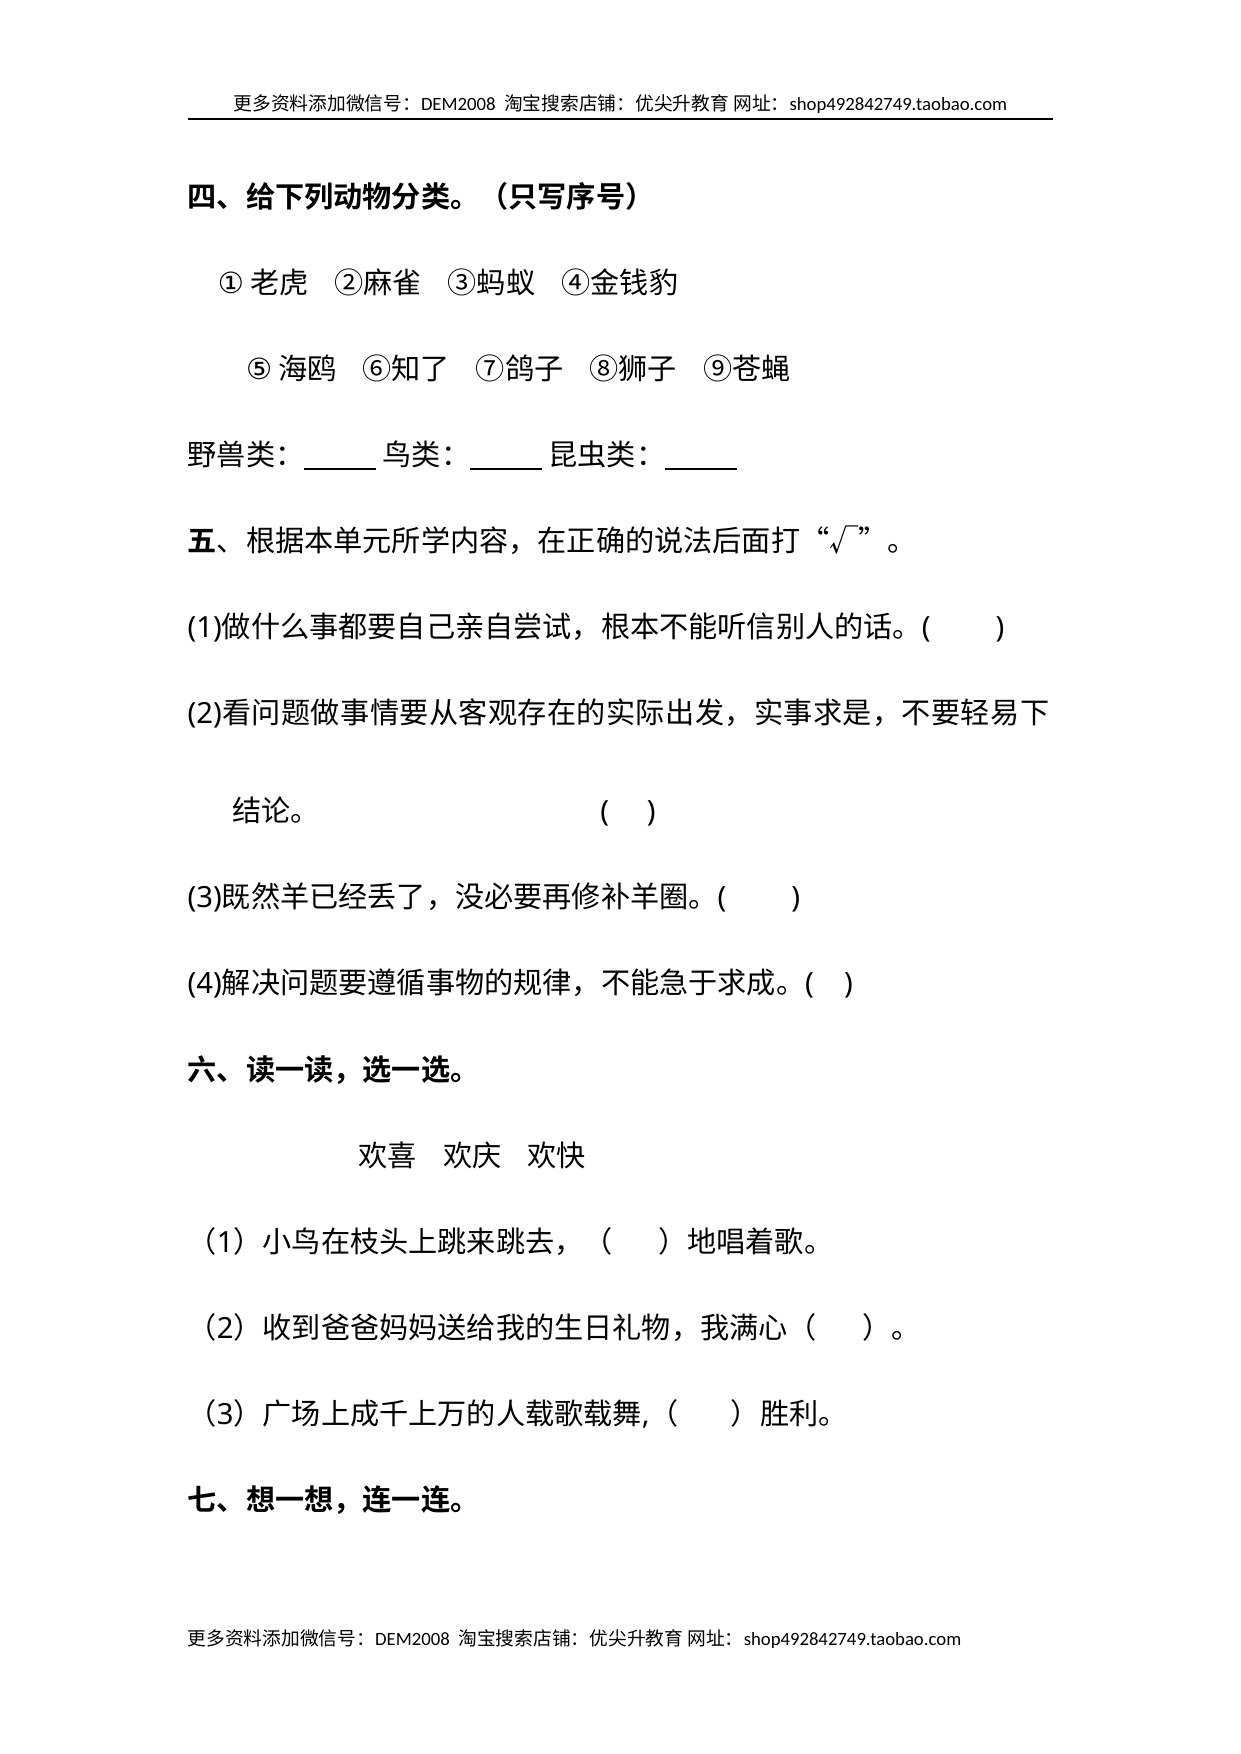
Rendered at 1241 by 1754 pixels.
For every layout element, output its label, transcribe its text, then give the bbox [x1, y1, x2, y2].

text (1)做什么事都要自己亲自尝试，根本不能听信别人的话。( ) [187, 593, 1053, 658]
text ①老虎 ②麻雀 ③蚂蚁 ④金钱豹 [187, 248, 1053, 313]
text （3）广场上成千上万的人载歌载舞,（ ）胜利。 [187, 1379, 1053, 1444]
text 野兽类： 鸟类： 昆虫类： [187, 420, 1053, 485]
list 小鸟在枝头上跳来跳去，（ ）地唱着歌。 [187, 1207, 1053, 1272]
text (2)看问题做事情要从客观存在的实际出发，实事求是，不要轻易下结论。 ( ) [187, 679, 1053, 841]
text 七、想一想，连一连。 [187, 1466, 1053, 1531]
text (3)既然羊已经丢了，没必要再修补羊圈。( ) [187, 862, 1053, 927]
text 六、读一读，选一选。 [187, 1035, 1053, 1100]
text 四、给下列动物分类。（只写序号） [187, 162, 1053, 227]
text 五、根据本单元所学内容，在正确的说法后面打“√”。 [187, 507, 1053, 572]
text （2）收到爸爸妈妈送给我的生日礼物，我满心（ ）。 [187, 1293, 1053, 1358]
text (4)解决问题要遵循事物的规律，不能急于求成。( ) [187, 949, 1053, 1014]
text 欢喜 欢庆 欢快 [187, 1121, 1053, 1186]
text ⑤海鸥 ⑥知了 ⑦鸽子 ⑧狮子 ⑨苍蝇 [187, 334, 1053, 399]
